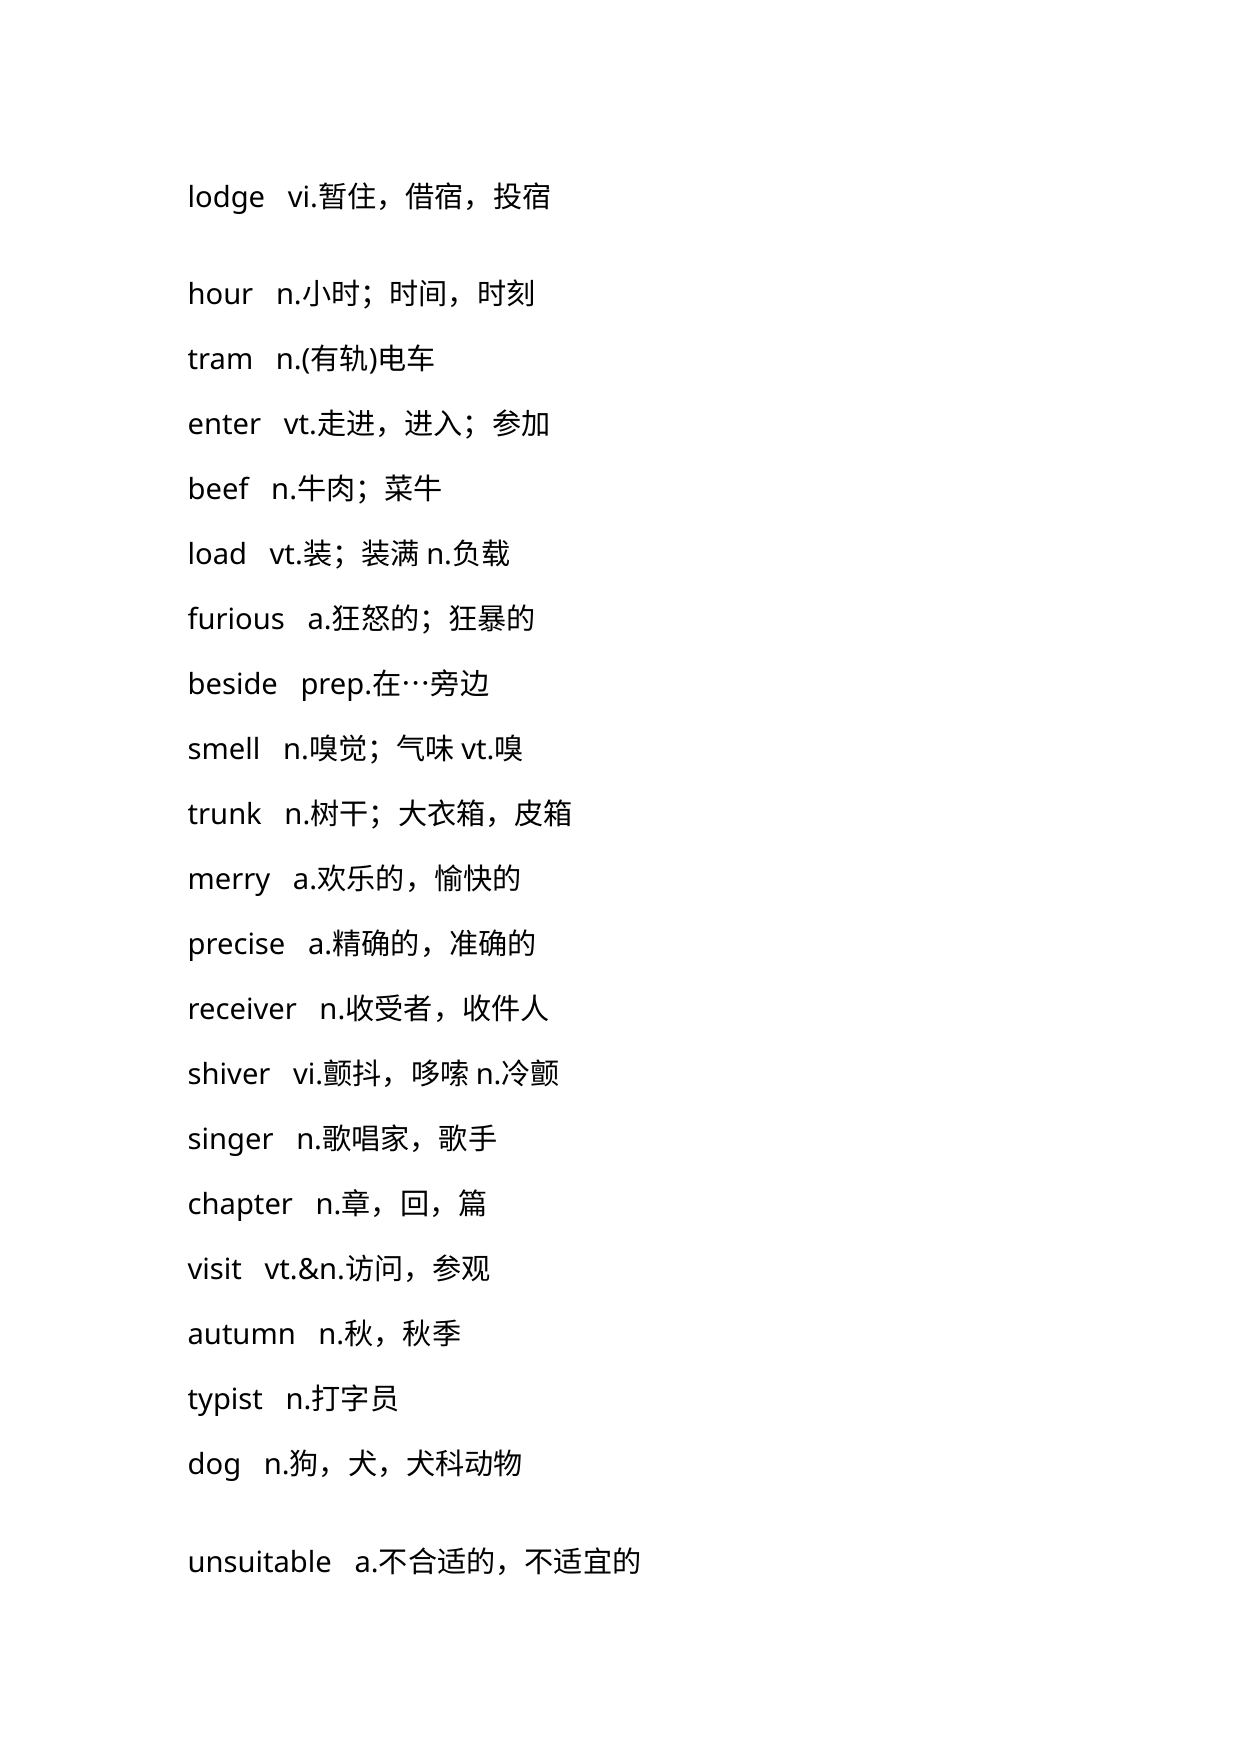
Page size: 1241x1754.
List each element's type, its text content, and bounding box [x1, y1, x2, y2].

text autumn n.秋，秋季 [187, 1299, 1053, 1364]
text dog n.狗，犬，犬科动物 [187, 1429, 1053, 1494]
text load vt.装；装满 n.负载 [187, 519, 1053, 584]
text merry a.欢乐的，愉快的 [187, 844, 1053, 909]
text tram n.(有轨)电车 [187, 324, 1053, 389]
text trunk n.树干；大衣箱，皮箱 [187, 779, 1053, 844]
text precise a.精确的，准确的 [187, 909, 1053, 974]
text unsuitable a.不合适的，不适宜的 [187, 1527, 1053, 1592]
text singer n.歌唱家，歌手 [187, 1104, 1053, 1169]
text beside prep.在…旁边 [187, 649, 1053, 714]
text enter vt.走进，进入；参加 [187, 389, 1053, 454]
text shiver vi.颤抖，哆嗦 n.冷颤 [187, 1039, 1053, 1104]
text beef n.牛肉；菜牛 [187, 454, 1053, 519]
text receiver n.收受者，收件人 [187, 974, 1053, 1039]
text typist n.打字员 [187, 1364, 1053, 1429]
text furious a.狂怒的；狂暴的 [187, 584, 1053, 649]
text visit vt.&n.访问，参观 [187, 1234, 1053, 1299]
text chapter n.章，回，篇 [187, 1169, 1053, 1234]
text smell n.嗅觉；气味 vt.嗅 [187, 714, 1053, 779]
text hour n.小时；时间，时刻 [187, 259, 1053, 324]
text lodge vi.暂住，借宿，投宿 [187, 162, 1053, 227]
